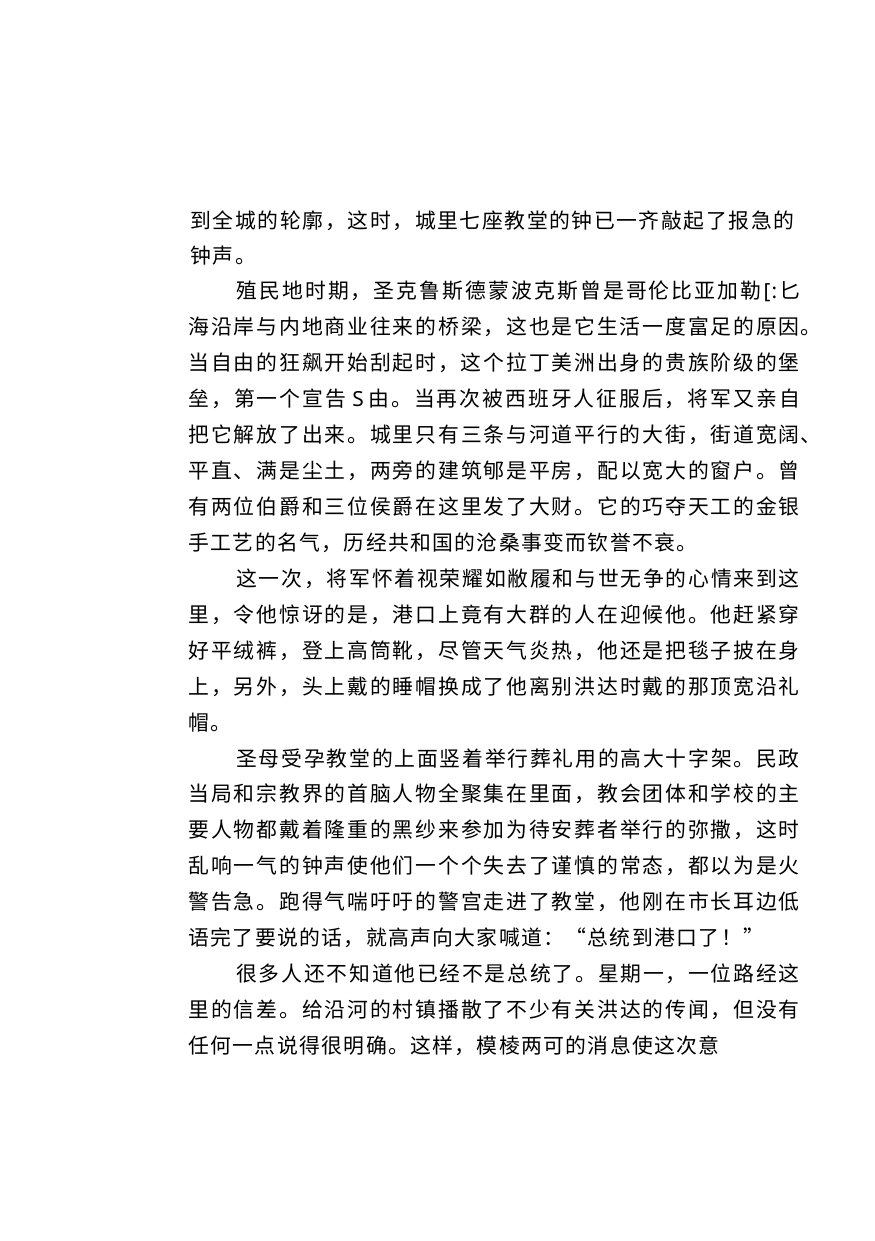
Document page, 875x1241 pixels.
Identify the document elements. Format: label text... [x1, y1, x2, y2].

text 很多人还不知道他已经不是总统了。星期一，一位路经这里的信差。给沿河的村镇播散了不少有关洪达的传闻，但没有任何一点说得很明确。这样，模棱两可的消息使这次意 [188, 953, 800, 1061]
text 圣母受孕教堂的上面竖着举行葬礼用的高大十字架。民政当局和宗教界的首脑人物全聚集在里面，教会团体和学校的主要人物都戴着隆重的黑纱来参加为待安葬者举行的弥撒，这时乱响一气的钟声使他们一个个失去了谨慎的常态，都以为是火警告急。跑得气喘吁吁的警宫走进了教堂，他刚在市长耳边低语完了要说的话，就高声向大家喊道：“总统到港口了！” [188, 737, 800, 953]
text 到全城的轮廓，这时，城里七座教堂的钟已一齐敲起了报急的钟声。 [190, 201, 796, 270]
text 殖民地时期，圣克鲁斯德蒙波克斯曾是哥伦比亚加勒[:匕海沿岸与内地商业往来的桥梁，这也是它生活一度富足的原因。当自由的狂飙开始刮起时，这个拉丁美洲出身的贵族阶级的堡垒，第一个宣告S由。当再次被西班牙人征服后，将军又亲自把它解放了出来。城里只有三条与河道平行的大街，街道宽阔、平直、满是尘土，两旁的建筑郇是平房，配以宽大的窗户。曾有两位伯爵和三位侯爵在这里发了大财。它的巧夺天工的金银手工艺的名气，历经共和国的沧桑事变而钦誉不衰。 [188, 270, 800, 557]
text 这一次，将军怀着视荣耀如敝履和与世无争的心情来到这里，令他惊讶的是，港口上竟有大群的人在迎候他。他赶紧穿好平绒裤，登上高筒靴，尽管天气炎热，他还是把毯子披在身上，另外，头上戴的睡帽换成了他离别洪达时戴的那顶宽沿礼帽。 [188, 557, 800, 737]
